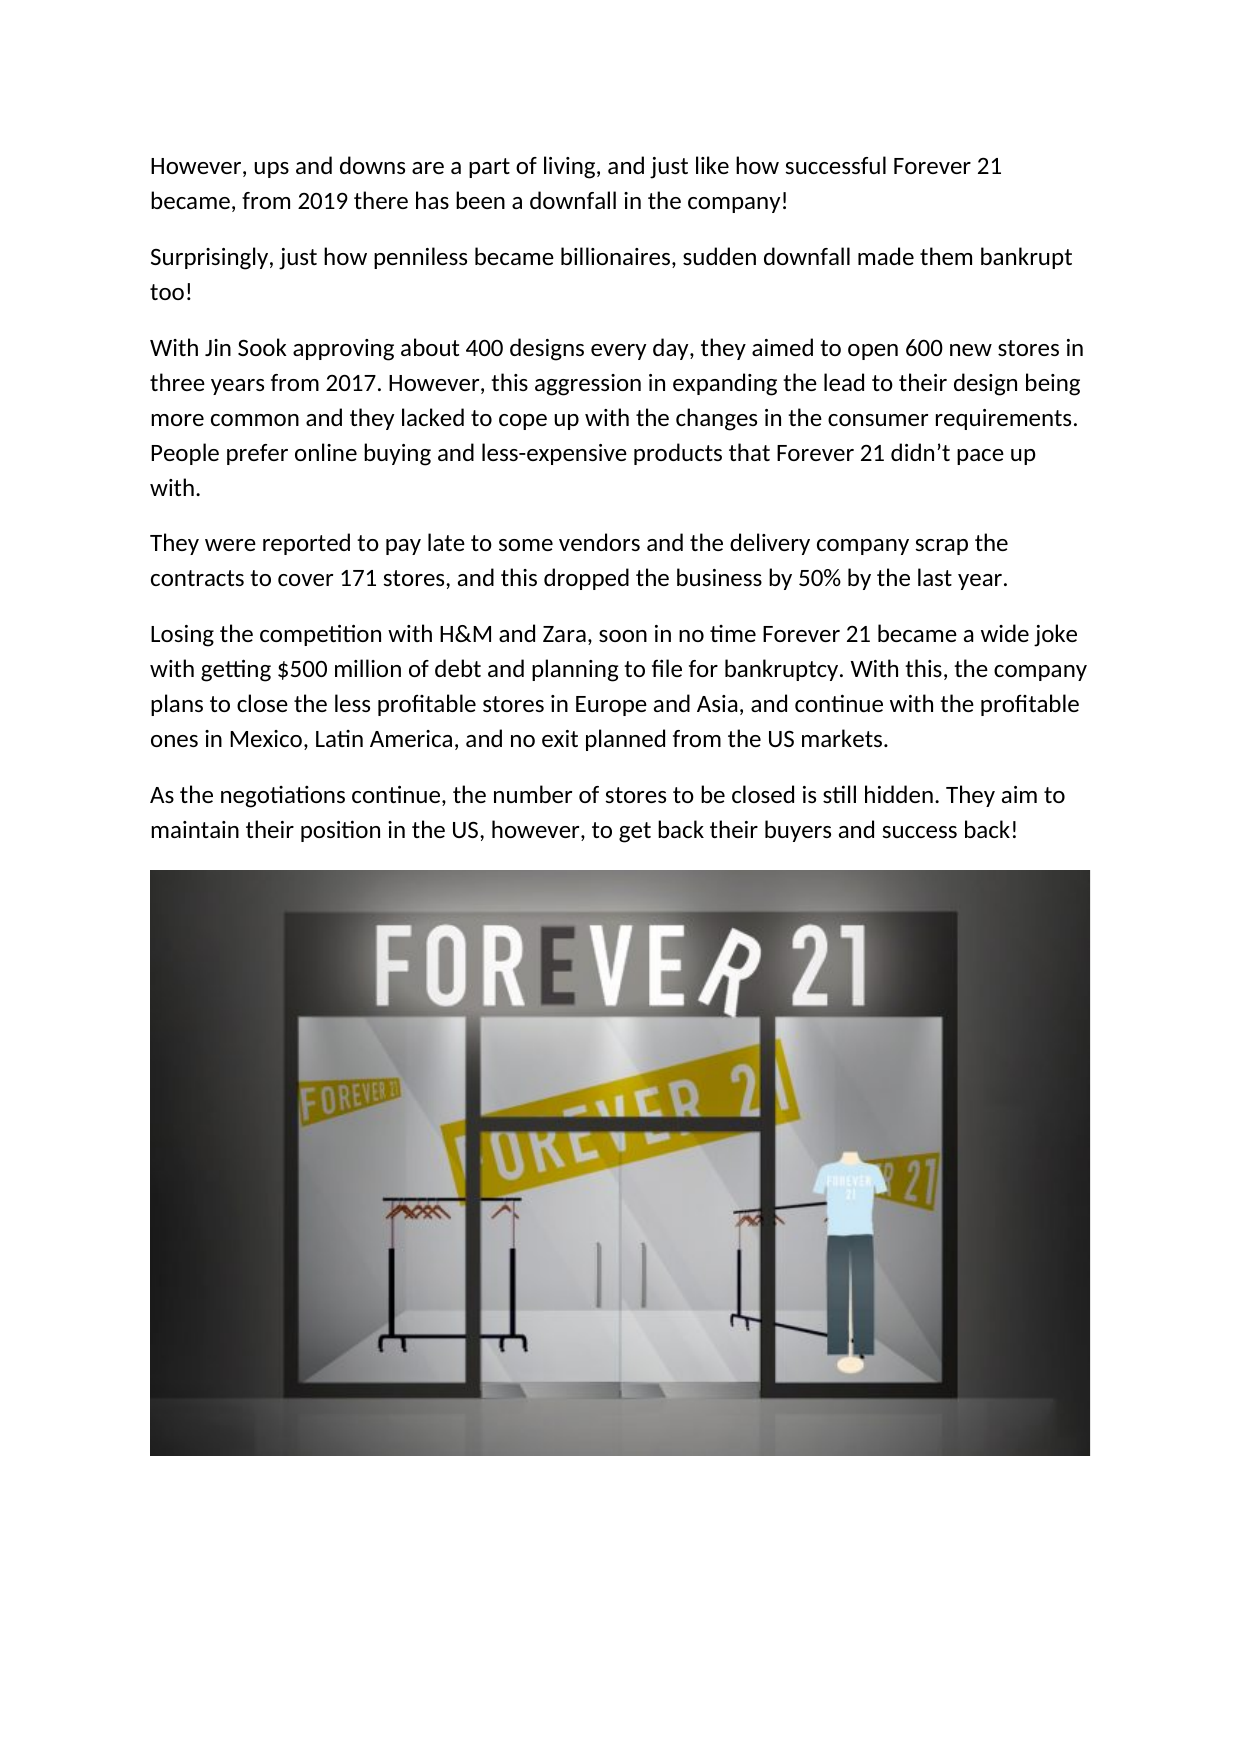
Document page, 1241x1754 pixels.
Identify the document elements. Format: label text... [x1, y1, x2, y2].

picture [150, 870, 1091, 1456]
text Surprisingly, just how penniless became billionaires, sudden downfall made them bankrupt too! [150, 241, 1090, 306]
text However, ups and downs are a part of living, and just like how successful Forever 21 became, from 2019 there has been a downfall in the company! [150, 150, 1090, 216]
text They were reported to pay late to some vendors and the delivery company scrap the contracts to cover 171 stores, and this dropped the business by 50% by the last year. [150, 527, 1090, 593]
text With Jin Sook approving about 400 designs every day, they aimed to open 600 new stores in three years from 2017. However, this aggression in expanding the lead to their design being more common and they lacked to cope up with the changes in the consumer requirements. People prefer online buying and less-expensive products that Forever 21 didn’t pace up with. [150, 332, 1090, 502]
text Losing the competition with H&M and Zara, soon in no time Forever 21 became a wide joke with getting $500 million of debt and planning to file for bankruptcy. With this, the company plans to close the less profitable stores in Europe and Asia, and continue with the profitable ones in Mexico, Latin America, and no exit planned from the US markets. [150, 618, 1090, 754]
text As the negotiations continue, the number of stores to be closed is still hidden. They aim to maintain their position in the US, however, to get back their buyers and success back! [150, 779, 1090, 845]
